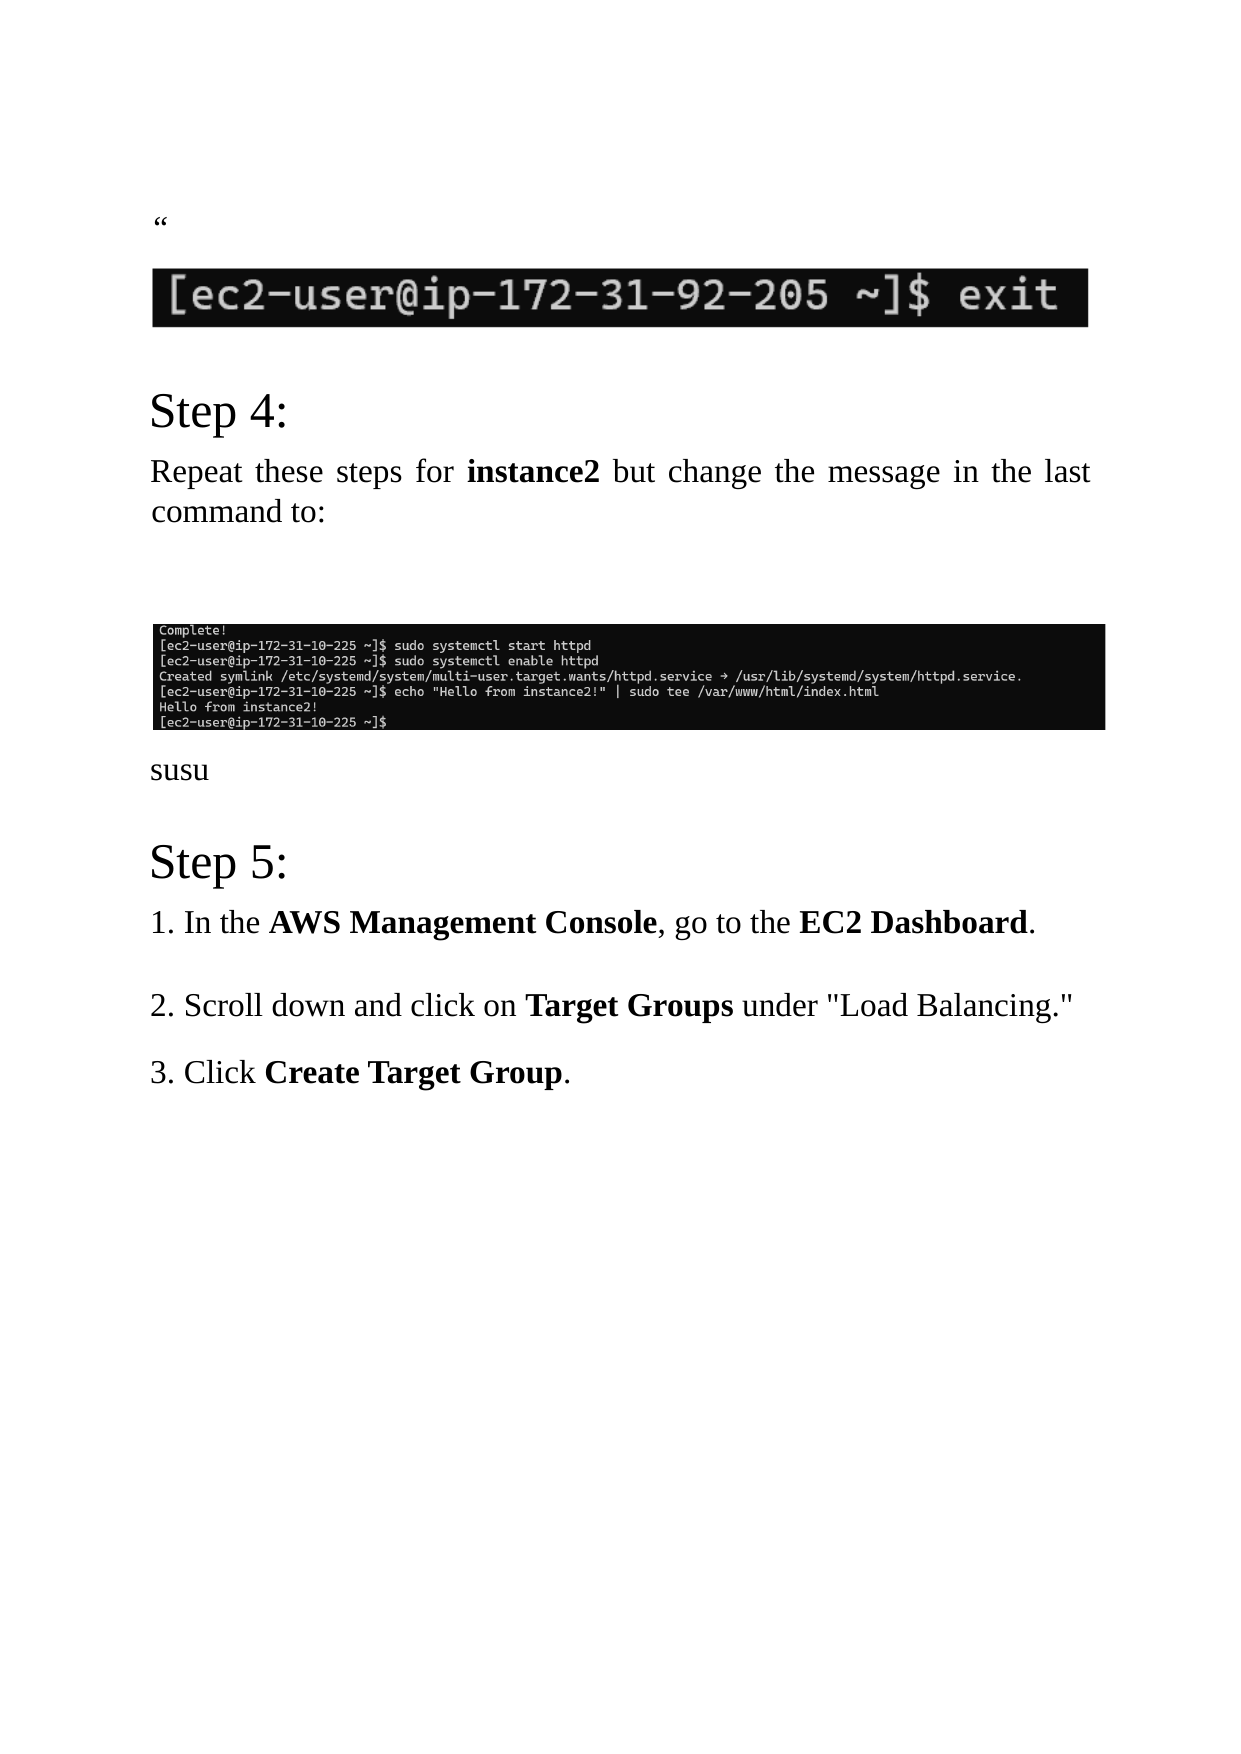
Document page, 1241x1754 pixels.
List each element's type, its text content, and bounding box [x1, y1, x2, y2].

text Step 4: [148, 380, 1102, 438]
list Click Create Target Group. [150, 1052, 1102, 1091]
list Scroll down and click on Target Groups under "Load Balancing." [150, 985, 1102, 1024]
picture [150, 266, 1091, 330]
picture [153, 624, 1106, 730]
text Step 5: [148, 831, 1102, 889]
list In the AWS Management Console, go to the EC2 Dashboard. [150, 902, 1102, 941]
text Repeat these steps for instance2 but change the message in the last command to: [150, 451, 1091, 529]
